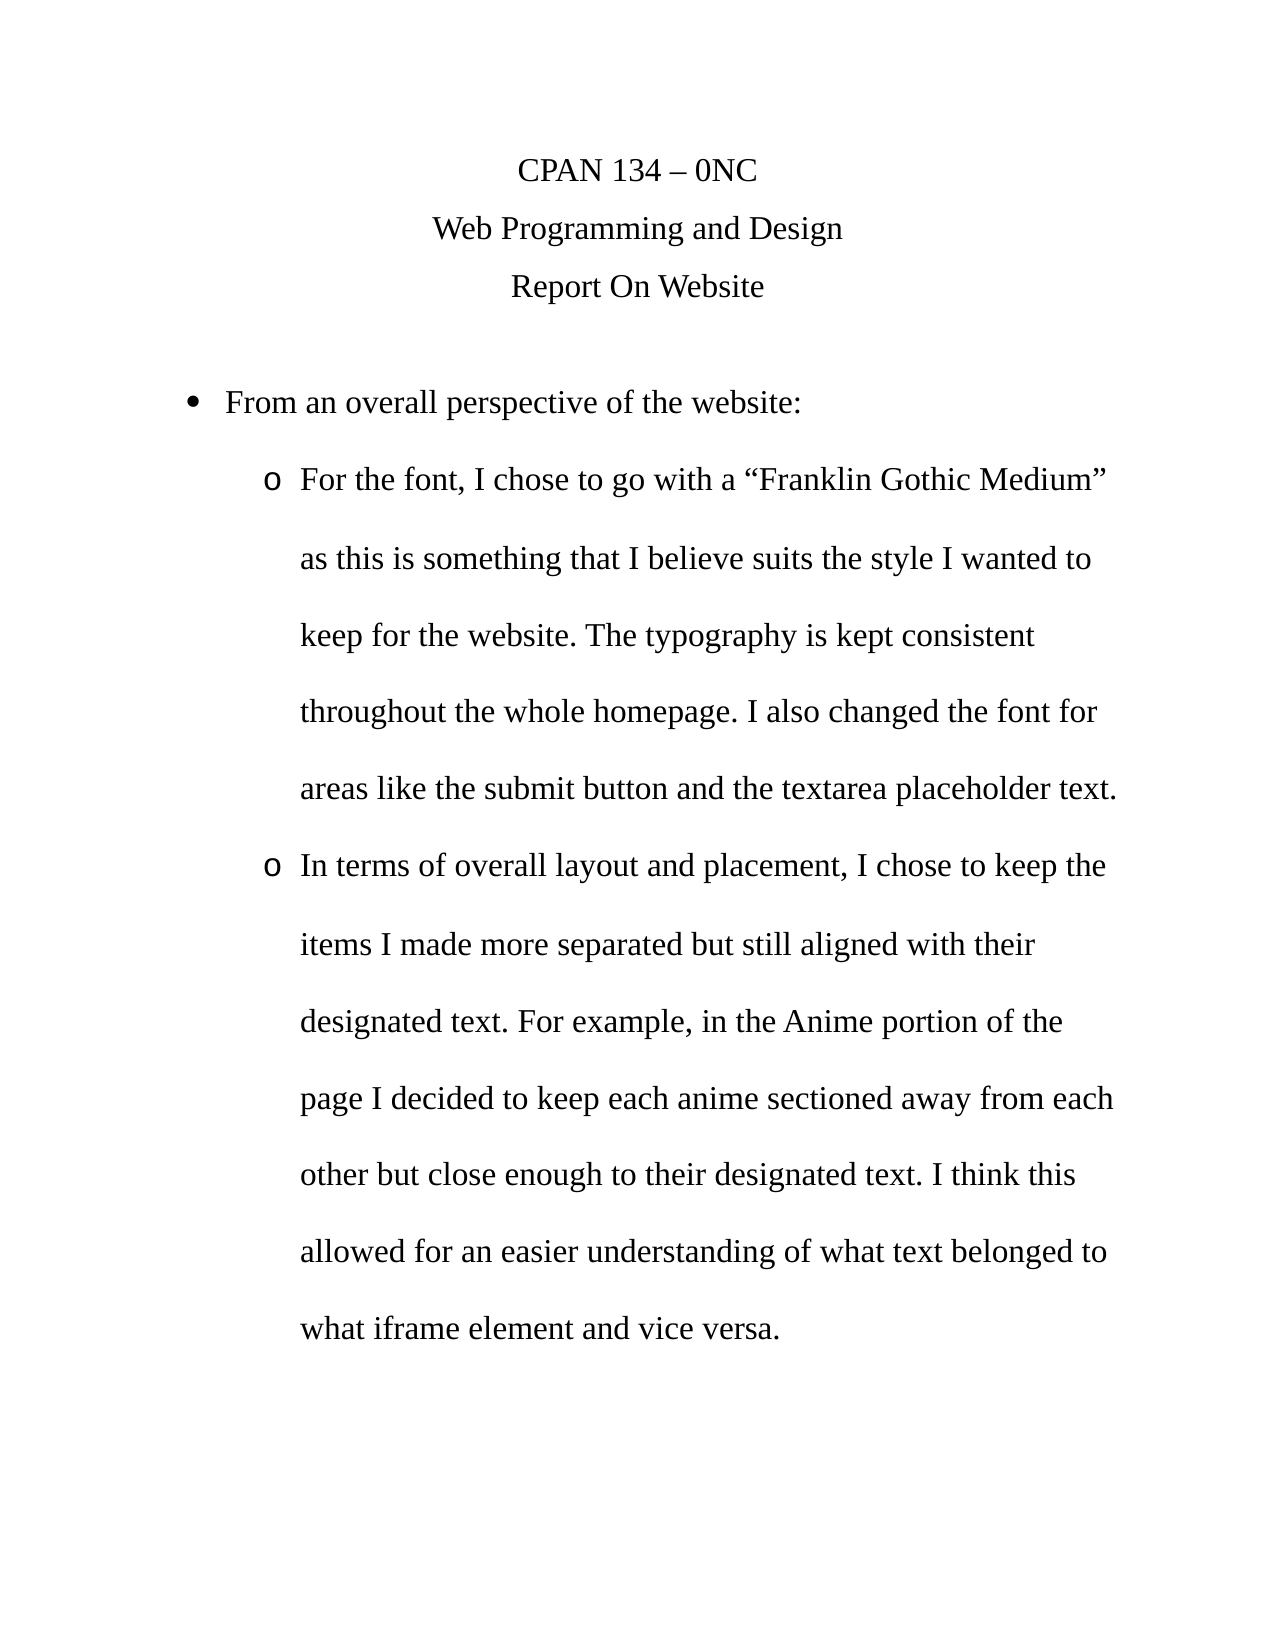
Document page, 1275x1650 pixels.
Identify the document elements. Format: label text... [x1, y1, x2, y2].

list From an overall perspective of the website: [187, 382, 1125, 420]
text Web Programming and Design [150, 208, 1125, 246]
text CPAN 134 – 0NC [150, 150, 1125, 188]
list For the font, I chose to go with a “Franklin Gothic Medium” as this is something that I believe suits the style I wanted to keep for the website. The typography is kept consistent throughout the whole homepage. I also changed the font for areas like the submit button and the textarea placeholder text. [262, 459, 1125, 807]
text Report On Website [150, 266, 1125, 304]
list In terms of overall layout and placement, I chose to keep the items I made more separated but still aligned with their designated text. For example, in the Anime portion of the page I decided to keep each anime sectioned away from each other but close enough to their designated text. I think this allowed for an easier understanding of what text belonged to what iframe element and vice versa. [262, 845, 1125, 1346]
